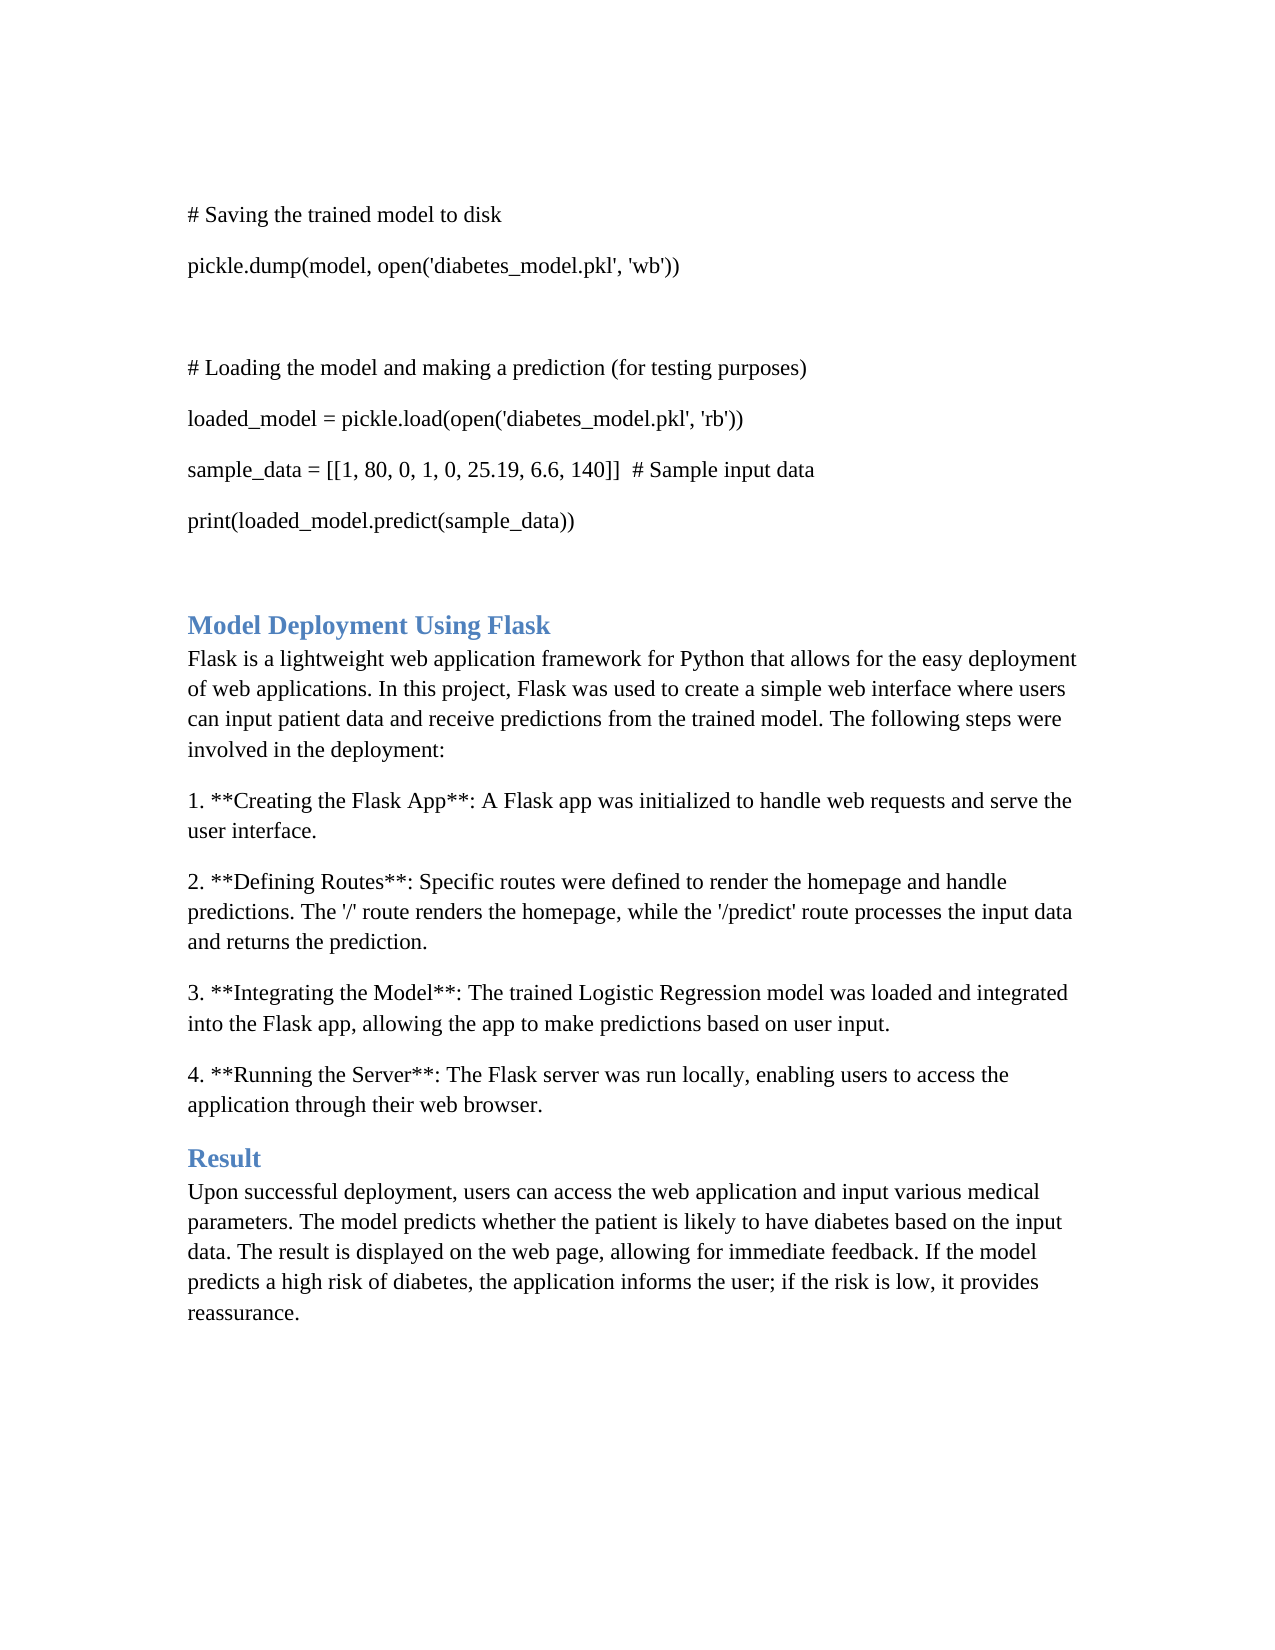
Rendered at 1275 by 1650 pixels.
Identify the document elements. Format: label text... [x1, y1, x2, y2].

text print(loaded_model.predict(sample_data)) [187, 507, 1087, 534]
text # Loading the model and making a prediction (for testing purposes) [187, 354, 1087, 381]
text 3. **Integrating the Model**: The trained Logistic Regression model was loaded and integrated into the Flask app, allowing the app to make predictions based on user input. [187, 979, 1087, 1036]
text Flask is a lightweight web application framework for Python that allows for the easy deployment of web applications. In this project, Flask was used to create a simple web interface where users can input patient data and receive predictions from the trained model. The following steps were involved in the deployment: [187, 645, 1087, 762]
subtitle Result [187, 1142, 1087, 1173]
text loaded_model = pickle.load(open('diabetes_model.pkl', 'rb')) [187, 405, 1087, 432]
text 2. **Defining Routes**: Specific routes were defined to render the homepage and handle predictions. The '/' route renders the homepage, while the '/predict' route processes the input data and returns the prediction. [187, 868, 1087, 955]
text # Saving the trained model to disk [187, 201, 1087, 227]
text Upon successful deployment, users can access the web application and input various medical parameters. The model predicts whether the patient is likely to have diabetes based on the input data. The result is displayed on the web page, allowing for immediate feedback. If the model predicts a high risk of diabetes, the application informs the user; if the risk is low, it provides reassurance. [187, 1178, 1087, 1325]
subtitle Model Deployment Using Flask [187, 609, 1087, 641]
text pickle.dump(model, open('diabetes_model.pkl', 'wb')) [187, 252, 1087, 278]
text 4. **Running the Server**: The Flask server was run locally, enabling users to access the application through their web browser. [187, 1061, 1087, 1117]
text 1. **Creating the Flask App**: A Flask app was initialized to handle web requests and serve the user interface. [187, 787, 1087, 843]
text sample_data = [[1, 80, 0, 1, 0, 25.19, 6.6, 140]] # Sample input data [187, 456, 1087, 483]
